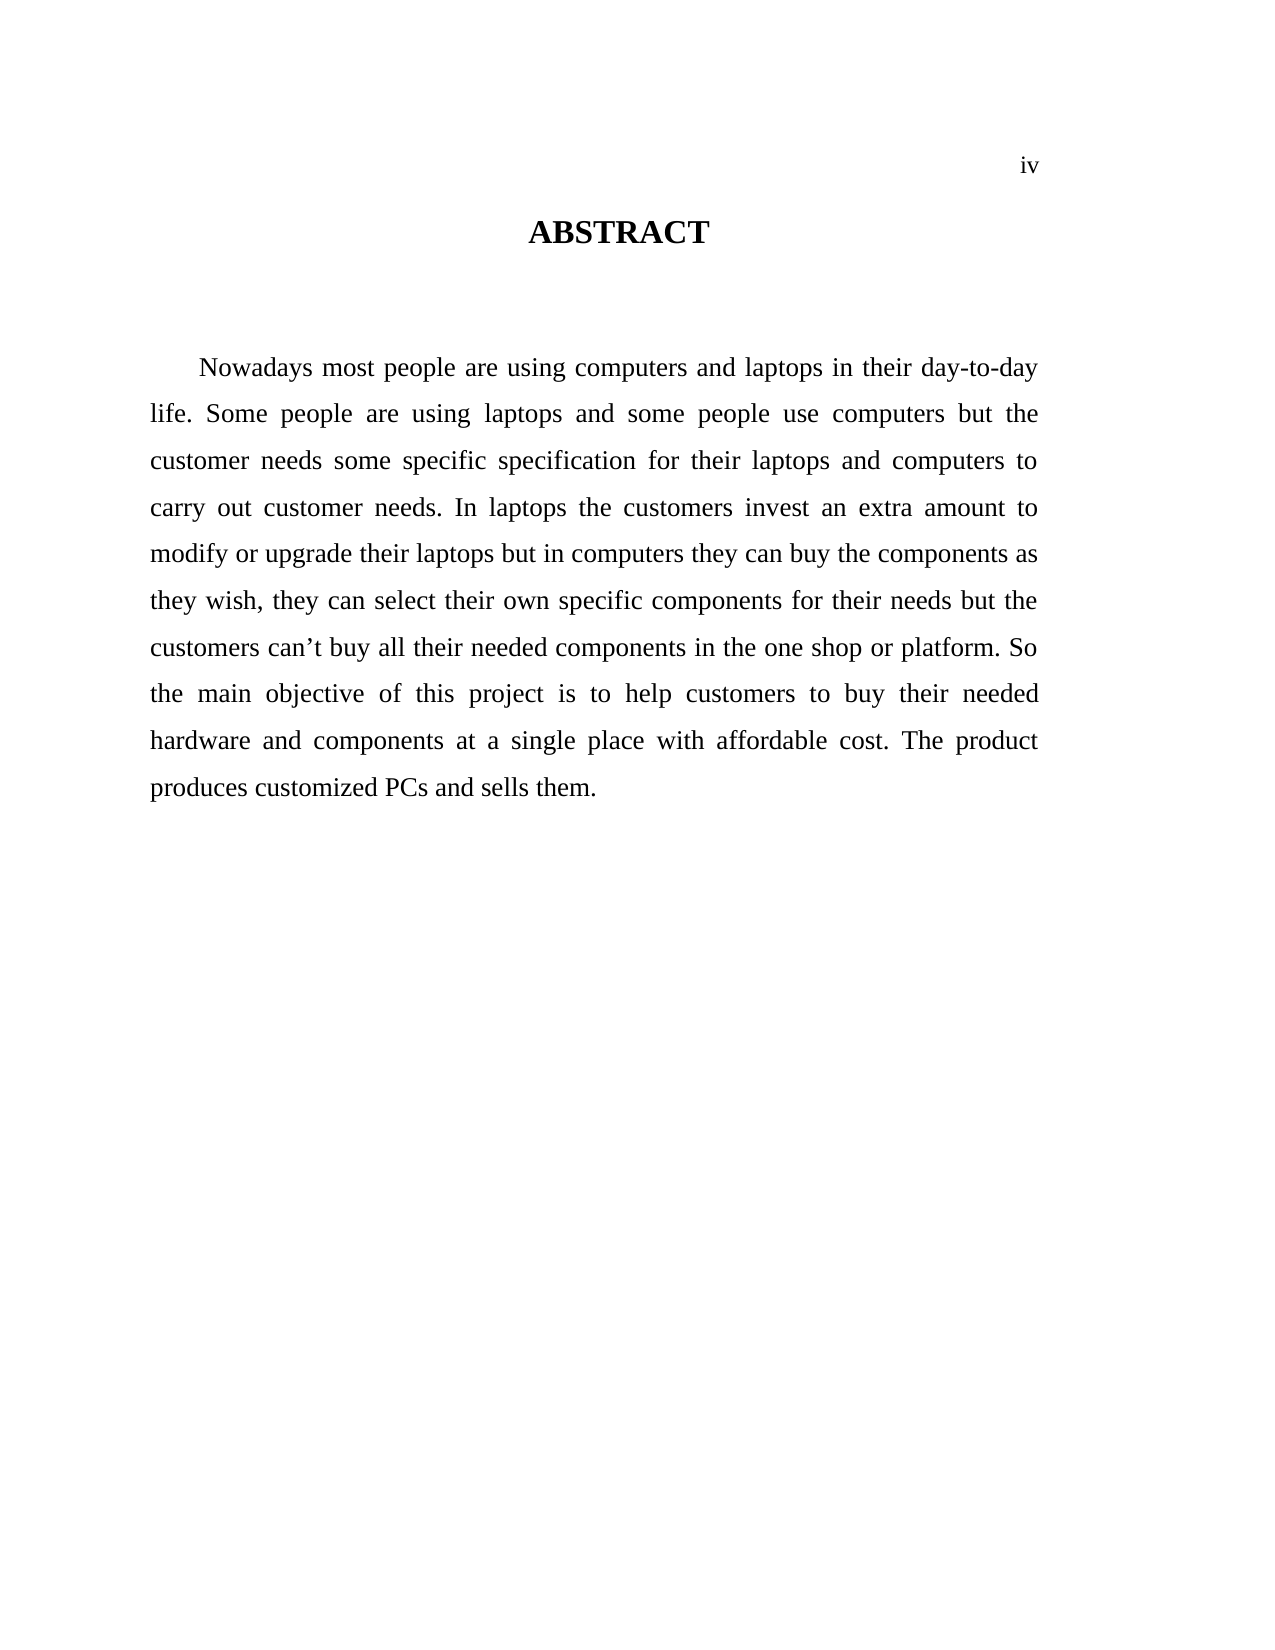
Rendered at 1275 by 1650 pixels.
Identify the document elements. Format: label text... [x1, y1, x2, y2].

text iv [112, 150, 1039, 179]
text Nowadays most people are using computers and laptops in their day-to-day life. Some people are using laptops and some people use computers but the customer needs some specific specification for their laptops and computers to carry out customer needs. In laptops the customers invest an extra amount to modify or upgrade their laptops but in computers they can buy the components as they wish, they can select their own specific components for their needs but the customers can’t buy all their needed components in the one shop or platform. So the main objective of this project is to help customers to buy their needed hardware and components at a single place with affordable cost. The product produces customized PCs and sells them. [150, 351, 1039, 802]
subtitle ABSTRACT [404, 212, 833, 251]
